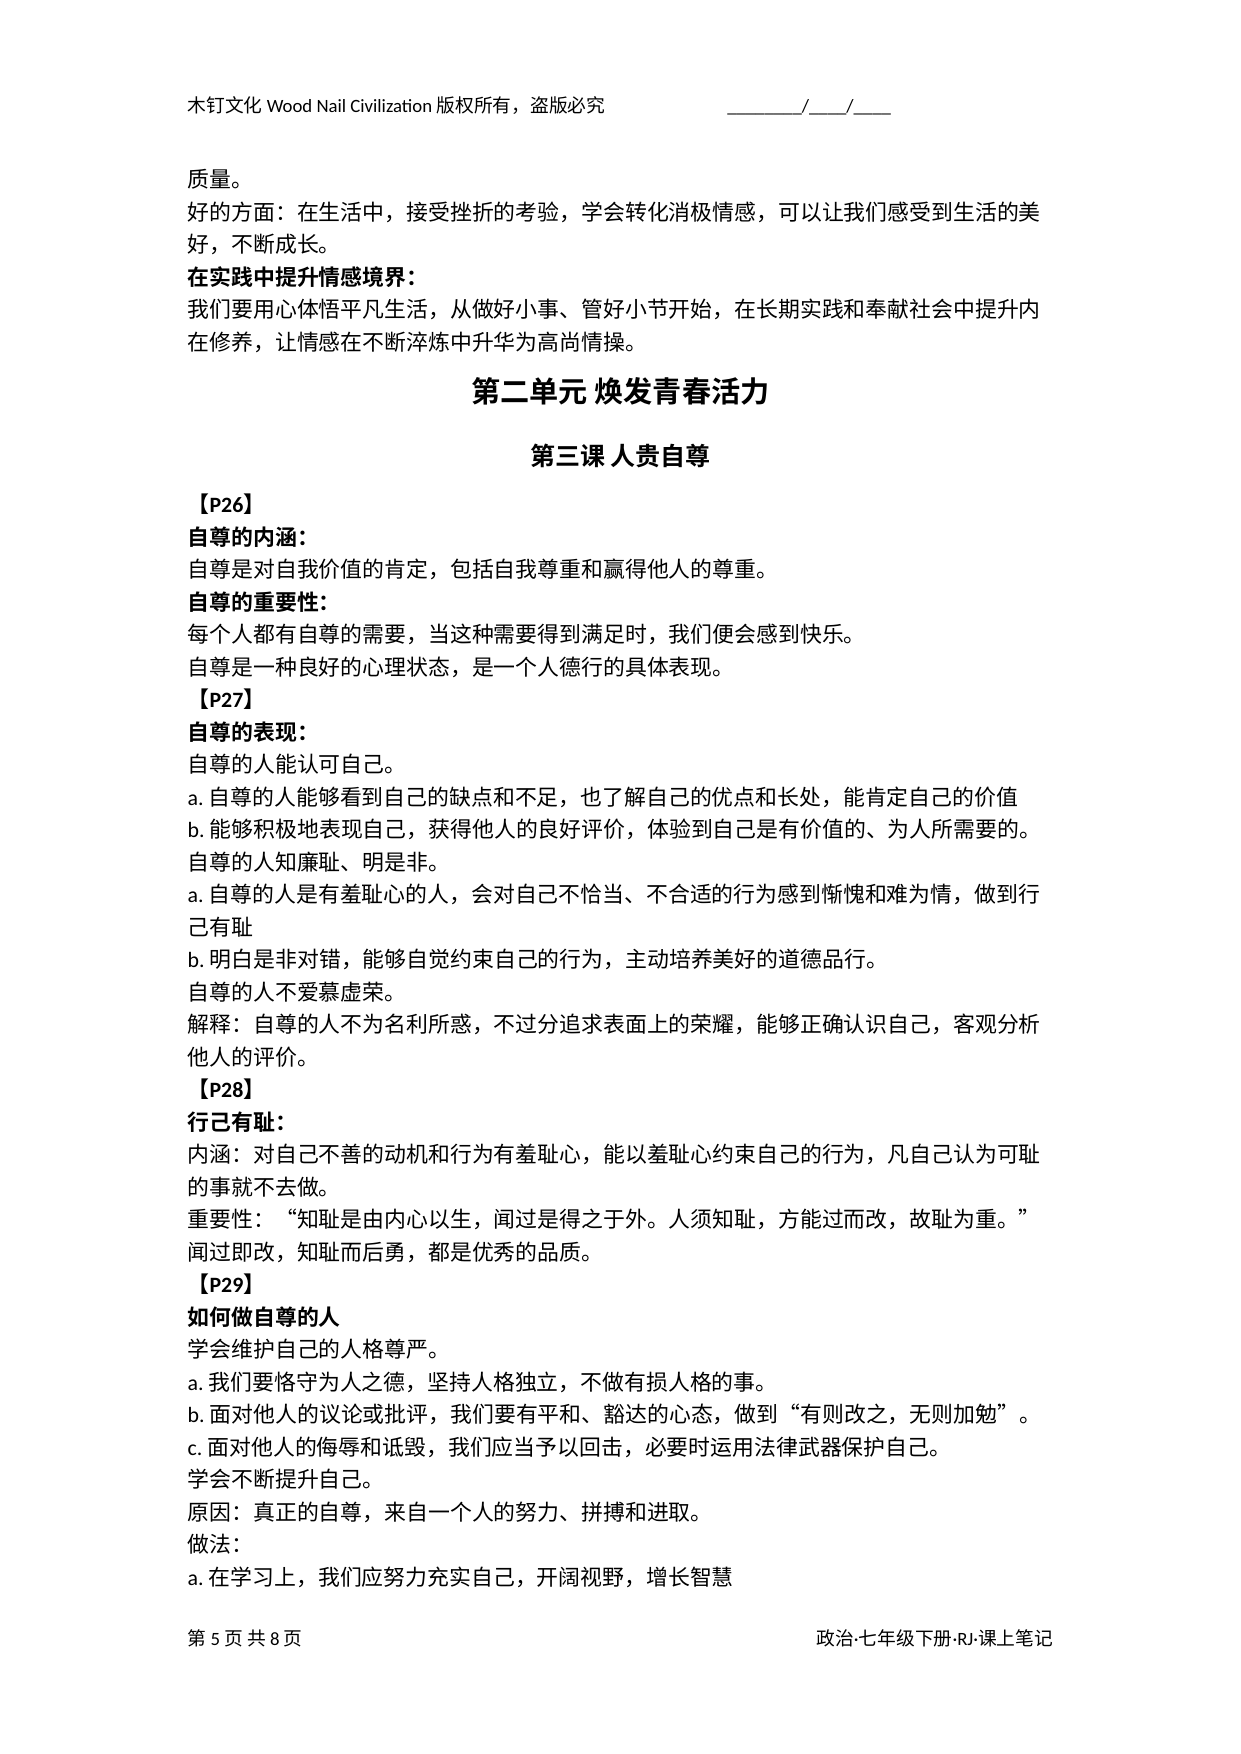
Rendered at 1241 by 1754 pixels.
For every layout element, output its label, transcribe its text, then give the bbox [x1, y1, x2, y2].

text 行己有耻： [187, 1104, 1053, 1137]
text 第二单元 焕发青春活力 [187, 357, 1053, 422]
text 在实践中提升情感境界： [187, 259, 1053, 292]
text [187, 162, 1053, 194]
text 自尊是一种良好的心理状态，是一个人德行的具体表现。 [187, 649, 1053, 682]
list 我们要恪守为人之德，坚持人格独立，不做有损人格的事。 [187, 1364, 1053, 1397]
text 【P26】 [187, 487, 1053, 519]
text 重要性：“知耻是由内心以生，闻过是得之于外。人须知耻，方能过而改，故耻为重。”闻过即改，知耻而后勇，都是优秀的品质。 [187, 1202, 1053, 1267]
list 自尊的人能够看到自己的缺点和不足，也了解自己的优点和长处，能肯定自己的价值 [187, 779, 1053, 812]
text 自尊的人能认可自己。 [187, 747, 1053, 779]
list 能够积极地表现自己，获得他人的良好评价，体验到自己是有价值的、为人所需要的。 [187, 812, 1053, 844]
text 如何做自尊的人 [187, 1299, 1053, 1332]
text 自尊的人知廉耻、明是非。 [187, 844, 1053, 877]
text 好的方面：在生活中，接受挫折的考验，学会转化消极情感，可以让我们感受到生活的美好，不断成长。 [187, 194, 1053, 259]
text 【P28】 [187, 1072, 1053, 1104]
text 学会不断提升自己。 [187, 1462, 1053, 1494]
list 自尊的人是有羞耻心的人，会对自己不恰当、不合适的行为感到惭愧和难为情，做到行己有耻 [187, 877, 1053, 942]
text 【P27】 [187, 682, 1053, 714]
text 我们要用心体悟平凡生活，从做好小事、管好小节开始，在长期实践和奉献社会中提升内在修养，让情感在不断淬炼中升华为高尚情操。 [187, 292, 1053, 357]
list 在学习上，我们应努力充实自己，开阔视野，增长智慧 [187, 1559, 1053, 1592]
text 原因：真正的自尊，来自一个人的努力、拼搏和进取。 [187, 1494, 1053, 1527]
text 自尊是对自我价值的肯定，包括自我尊重和赢得他人的尊重。 [187, 552, 1053, 584]
text 自尊的人不爱慕虚荣。 [187, 974, 1053, 1007]
text 做法： [187, 1527, 1053, 1559]
list 面对他人的侮辱和诋毁，我们应当予以回击，必要时运用法律武器保护自己。 [187, 1429, 1053, 1462]
text 每个人都有自尊的需要，当这种需要得到满足时，我们便会感到快乐。 [187, 617, 1053, 649]
text 自尊的重要性： [187, 584, 1053, 617]
text 自尊的表现： [187, 714, 1053, 747]
text 【P29】 [187, 1267, 1053, 1299]
list 面对他人的议论或批评，我们要有平和、豁达的心态，做到“有则改之，无则加勉”。 [187, 1397, 1053, 1429]
text 第三课 人贵自尊 [187, 422, 1053, 487]
list 明白是非对错，能够自觉约束自己的行为，主动培养美好的道德品行。 [187, 942, 1053, 974]
text 学会维护自己的人格尊严。 [187, 1332, 1053, 1364]
text 内涵：对自己不善的动机和行为有羞耻心，能以羞耻心约束自己的行为，凡自己认为可耻的事就不去做。 [187, 1137, 1053, 1202]
text 自尊的内涵： [187, 519, 1053, 552]
text 解释：自尊的人不为名利所惑，不过分追求表面上的荣耀，能够正确认识自己，客观分析他人的评价。 [187, 1007, 1053, 1072]
